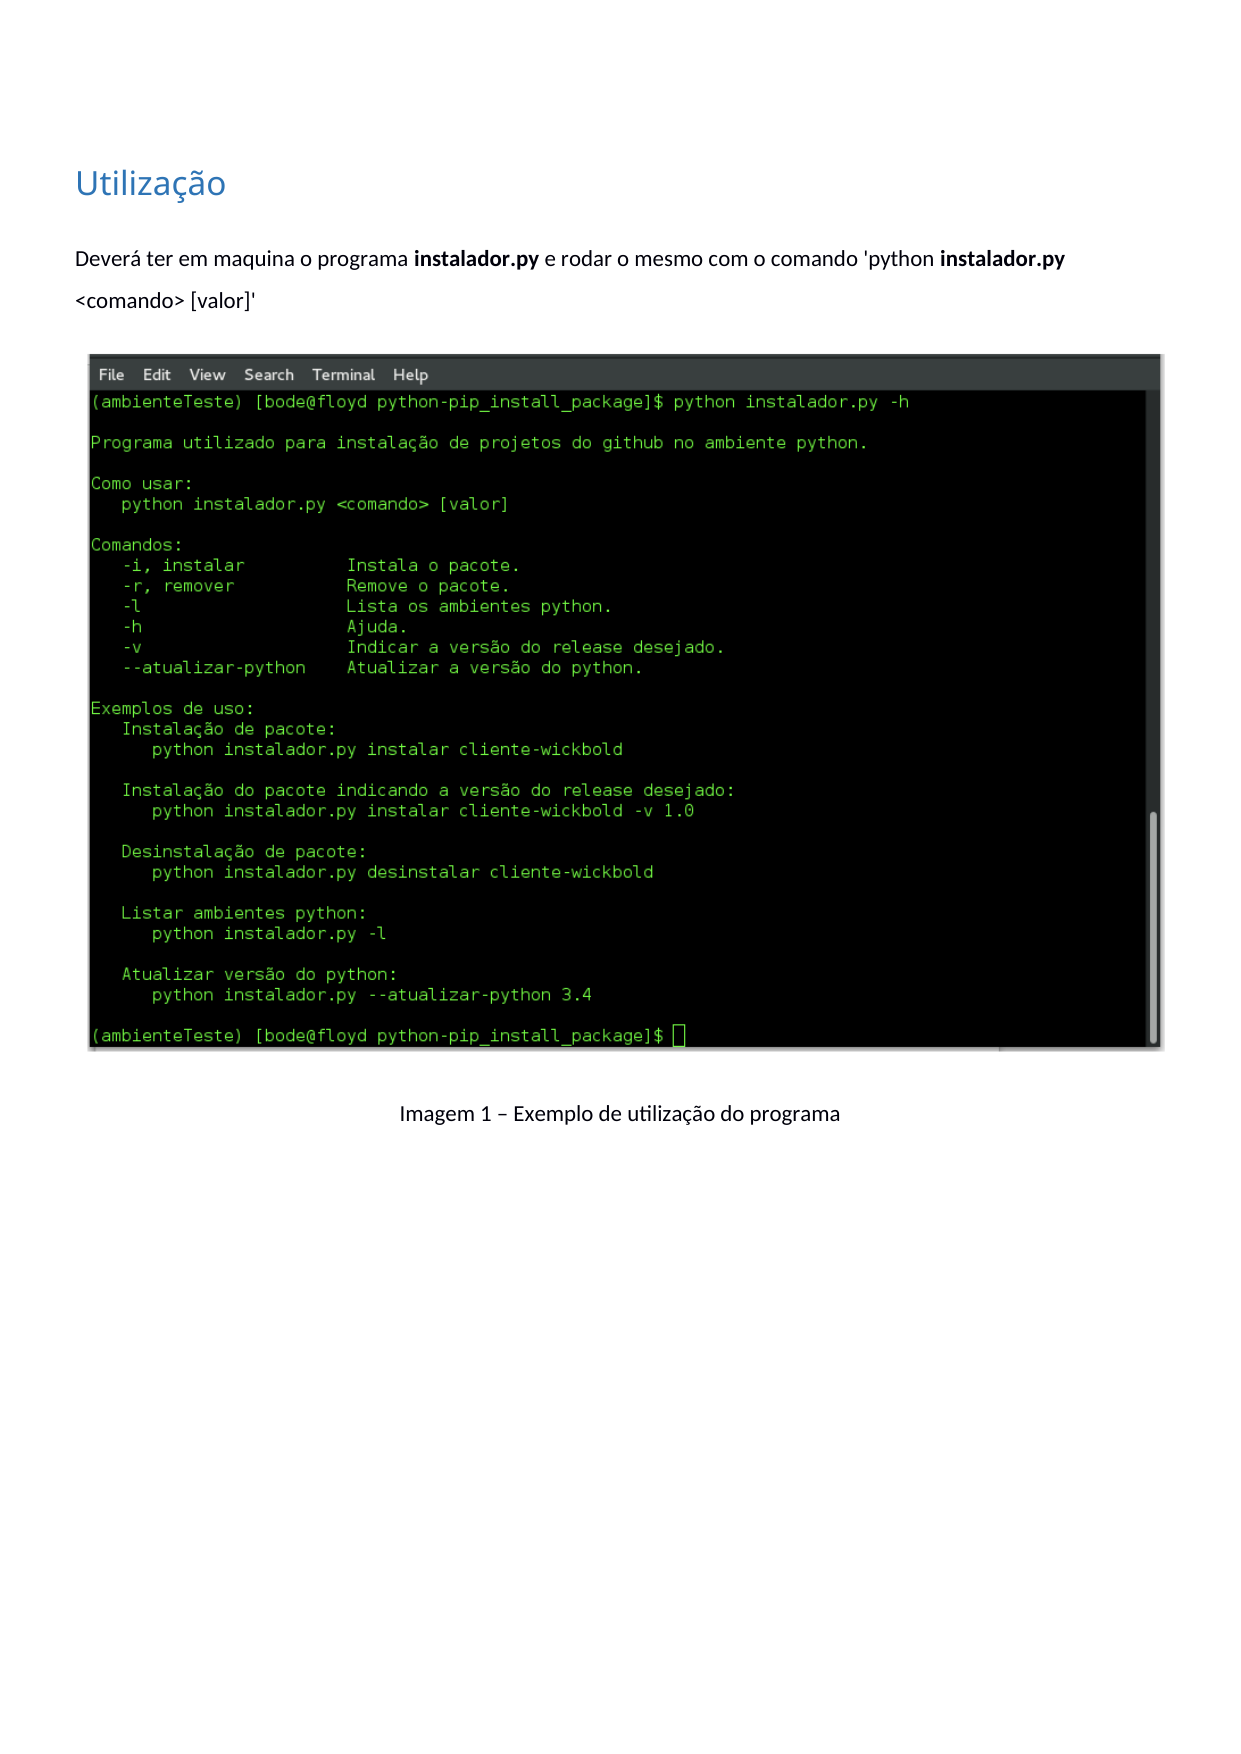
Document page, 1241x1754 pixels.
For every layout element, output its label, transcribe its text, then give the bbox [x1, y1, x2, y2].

subtitle Utilização [75, 160, 1165, 205]
text Imagem 1 – Exemplo de utilização do programa [75, 1055, 1165, 1128]
text Deverá ter em maquina o programa instalador.py e rodar o mesmo com o comando 'python instalador.py <comando> [valor]' [75, 244, 1165, 314]
picture [75, 345, 1166, 1055]
